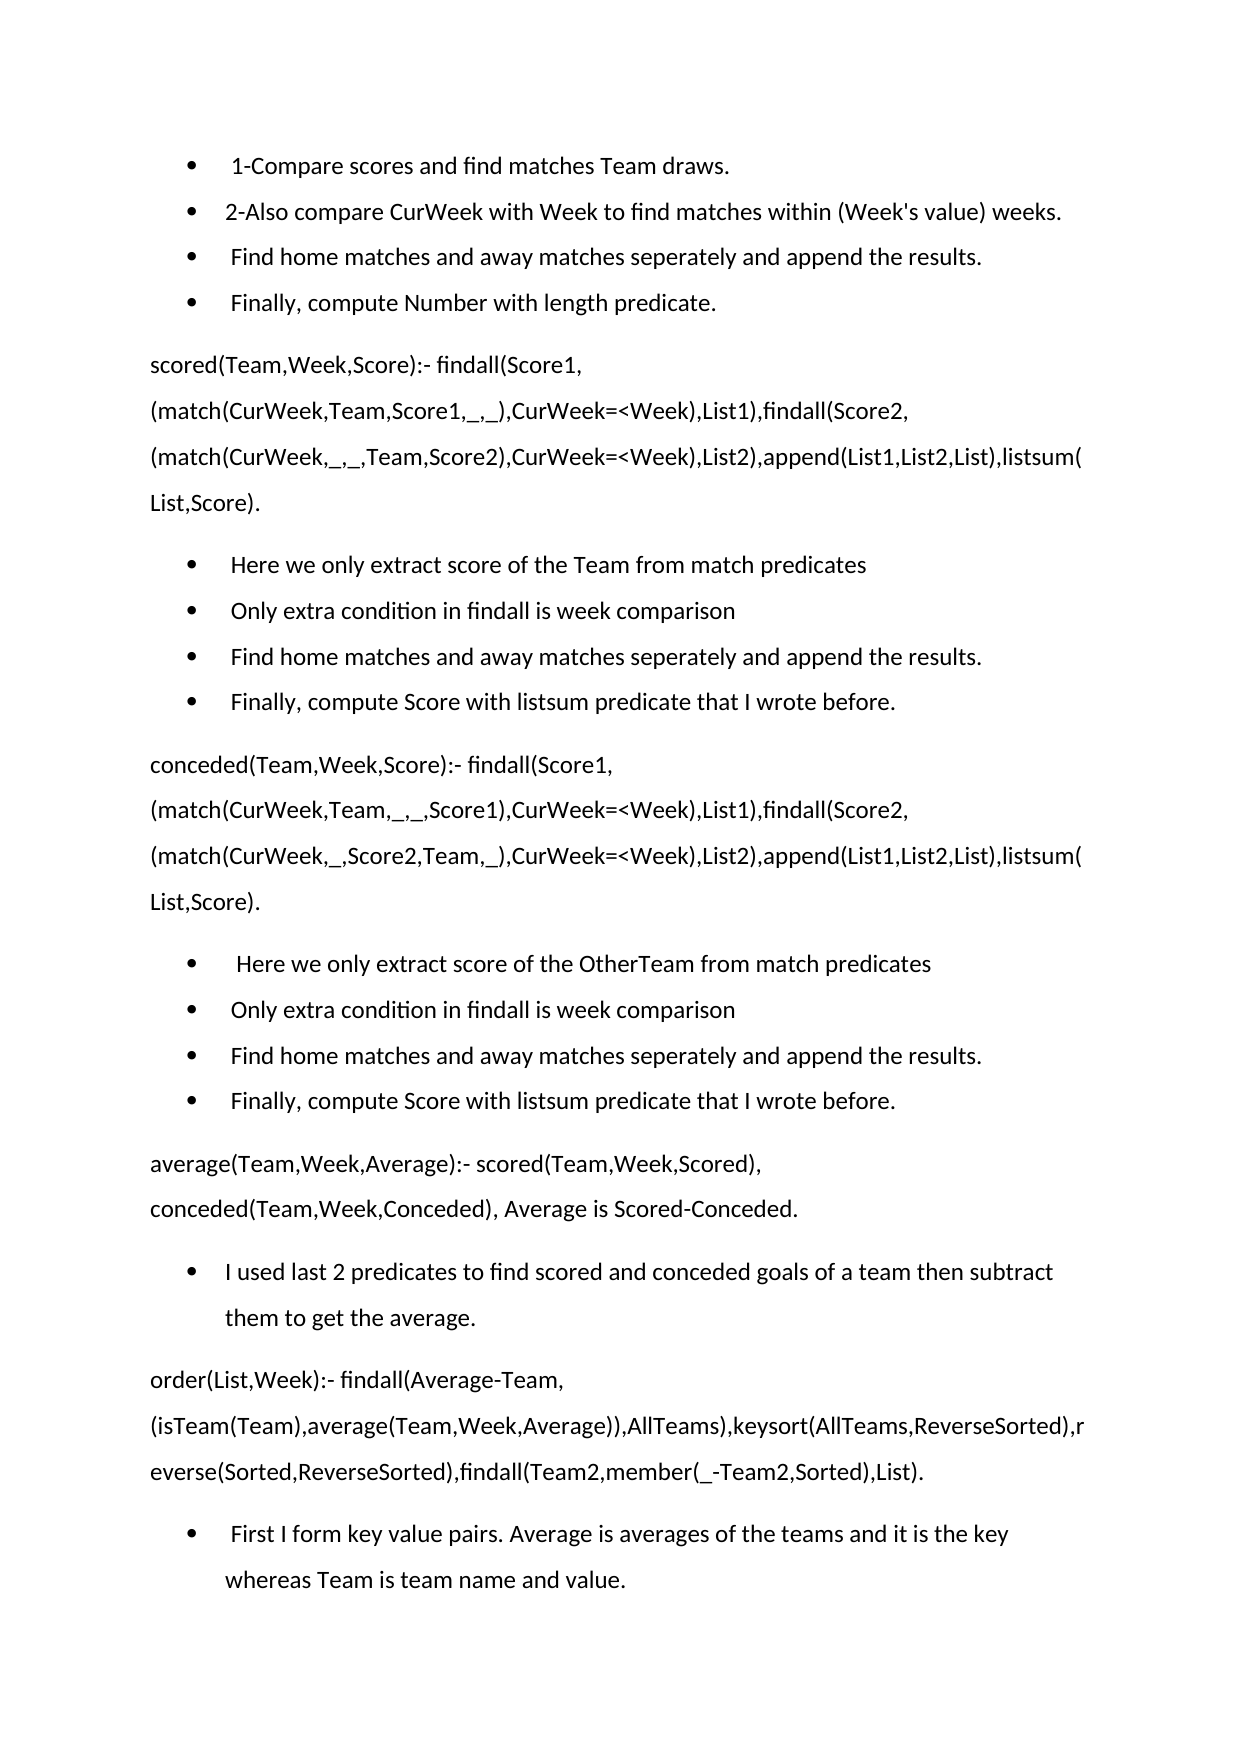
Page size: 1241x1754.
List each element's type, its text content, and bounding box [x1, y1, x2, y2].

text average(Team,Week,Average):- scored(Team,Week,Scored), conceded(Team,Week,Conceded), Average is Scored-Conceded. [150, 1148, 1090, 1224]
list Find home matches and away matches seperately and append the results. [187, 1040, 1090, 1070]
list Only extra condition in findall is week comparison [187, 994, 1090, 1024]
list Finally, compute Score with listsum predicate that I wrote before. [187, 1086, 1090, 1116]
list I used last 2 predicates to find scored and conceded goals of a team then subtract them to get the average. [187, 1256, 1090, 1332]
list Here we only extract score of the OtherTeam from match predicates [187, 948, 1090, 979]
text scored(Team,Week,Score):- findall(Score1,(match(CurWeek,Team,Score1,_,_),CurWeek=<Week),List1),findall(Score2,(match(CurWeek,_,_,Team,Score2),CurWeek=<Week),List2),append(List1,List2,List),listsum(List,Score). [150, 349, 1090, 517]
list 1-Compare scores and find matches Team draws. [187, 150, 1090, 181]
text order(List,Week):- findall(Average-Team,(isTeam(Team),average(Team,Week,Average)),AllTeams),keysort(AllTeams,ReverseSorted),reverse(Sorted,ReverseSorted),findall(Team2,member(_-Team2,Sorted),List). [150, 1364, 1090, 1486]
list 2-Also compare CurWeek with Week to find matches within (Week's value) weeks. [187, 196, 1090, 226]
list Find home matches and away matches seperately and append the results. [187, 641, 1090, 671]
list Finally, compute Number with length predicate. [187, 287, 1090, 318]
list First I form key value pairs. Average is averages of the teams and it is the key whereas Team is team name and value. [187, 1518, 1090, 1594]
list Here we only extract score of the Team from match predicates [187, 549, 1090, 580]
list Only extra condition in findall is week comparison [187, 595, 1090, 625]
list Find home matches and away matches seperately and append the results. [187, 241, 1090, 272]
text conceded(Team,Week,Score):- findall(Score1,(match(CurWeek,Team,_,_,Score1),CurWeek=<Week),List1),findall(Score2,(match(CurWeek,_,Score2,Team,_),CurWeek=<Week),List2),append(List1,List2,List),listsum(List,Score). [150, 749, 1090, 916]
list Finally, compute Score with listsum predicate that I wrote before. [187, 686, 1090, 717]
